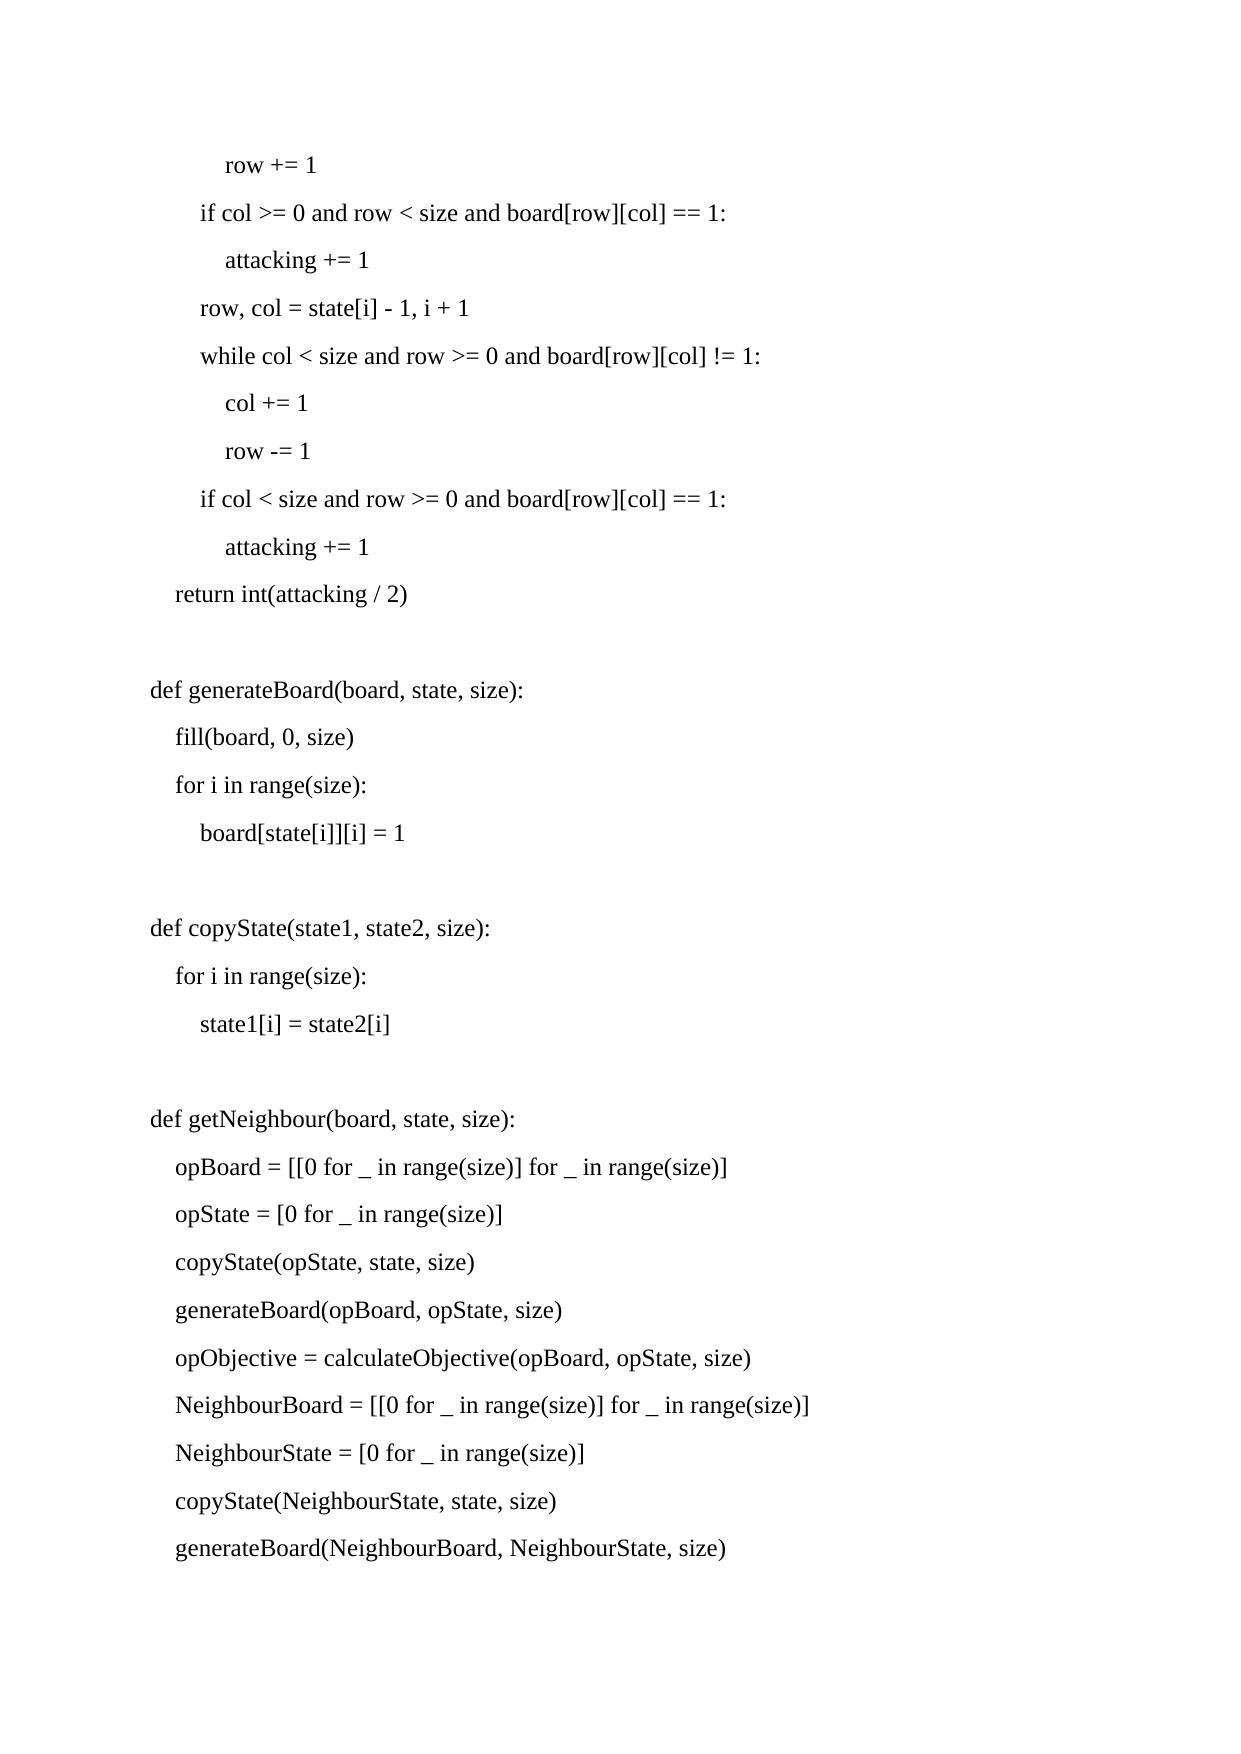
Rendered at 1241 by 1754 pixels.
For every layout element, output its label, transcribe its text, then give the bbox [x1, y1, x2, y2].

text for i in range(size): [150, 961, 1090, 990]
text generateBoard(opBoard, opState, size) [150, 1295, 1090, 1324]
text board[state[i]][i] = 1 [150, 818, 1090, 847]
text def getNeighbour(board, state, size): [150, 1104, 1090, 1133]
text while col < size and row >= 0 and board[row][col] != 1: [150, 341, 1090, 369]
text attacking += 1 [150, 532, 1090, 560]
text def copyState(state1, state2, size): [150, 913, 1090, 942]
text if col < size and row >= 0 and board[row][col] == 1: [150, 484, 1090, 513]
text copyState(NeighbourState, state, size) [150, 1486, 1090, 1514]
text for i in range(size): [150, 770, 1090, 799]
text row -= 1 [150, 436, 1090, 465]
text attacking += 1 [150, 245, 1090, 274]
text fill(board, 0, size) [150, 722, 1090, 751]
text NeighbourState = [0 for _ in range(size)] [150, 1438, 1090, 1467]
text row += 1 [150, 150, 1090, 179]
text copyState(opState, state, size) [150, 1247, 1090, 1276]
text opBoard = [[0 for _ in range(size)] for _ in range(size)] [150, 1152, 1090, 1181]
text opState = [0 for _ in range(size)] [150, 1199, 1090, 1228]
text def generateBoard(board, state, size): [150, 675, 1090, 703]
text NeighbourBoard = [[0 for _ in range(size)] for _ in range(size)] [150, 1390, 1090, 1419]
text generateBoard(NeighbourBoard, NeighbourState, size) [150, 1533, 1090, 1562]
text if col >= 0 and row < size and board[row][col] == 1: [150, 198, 1090, 226]
text return int(attacking / 2) [150, 579, 1090, 608]
text col += 1 [150, 388, 1090, 417]
text opObjective = calculateObjective(opBoard, opState, size) [150, 1343, 1090, 1371]
text state1[i] = state2[i] [150, 1009, 1090, 1037]
text row, col = state[i] - 1, i + 1 [150, 293, 1090, 322]
